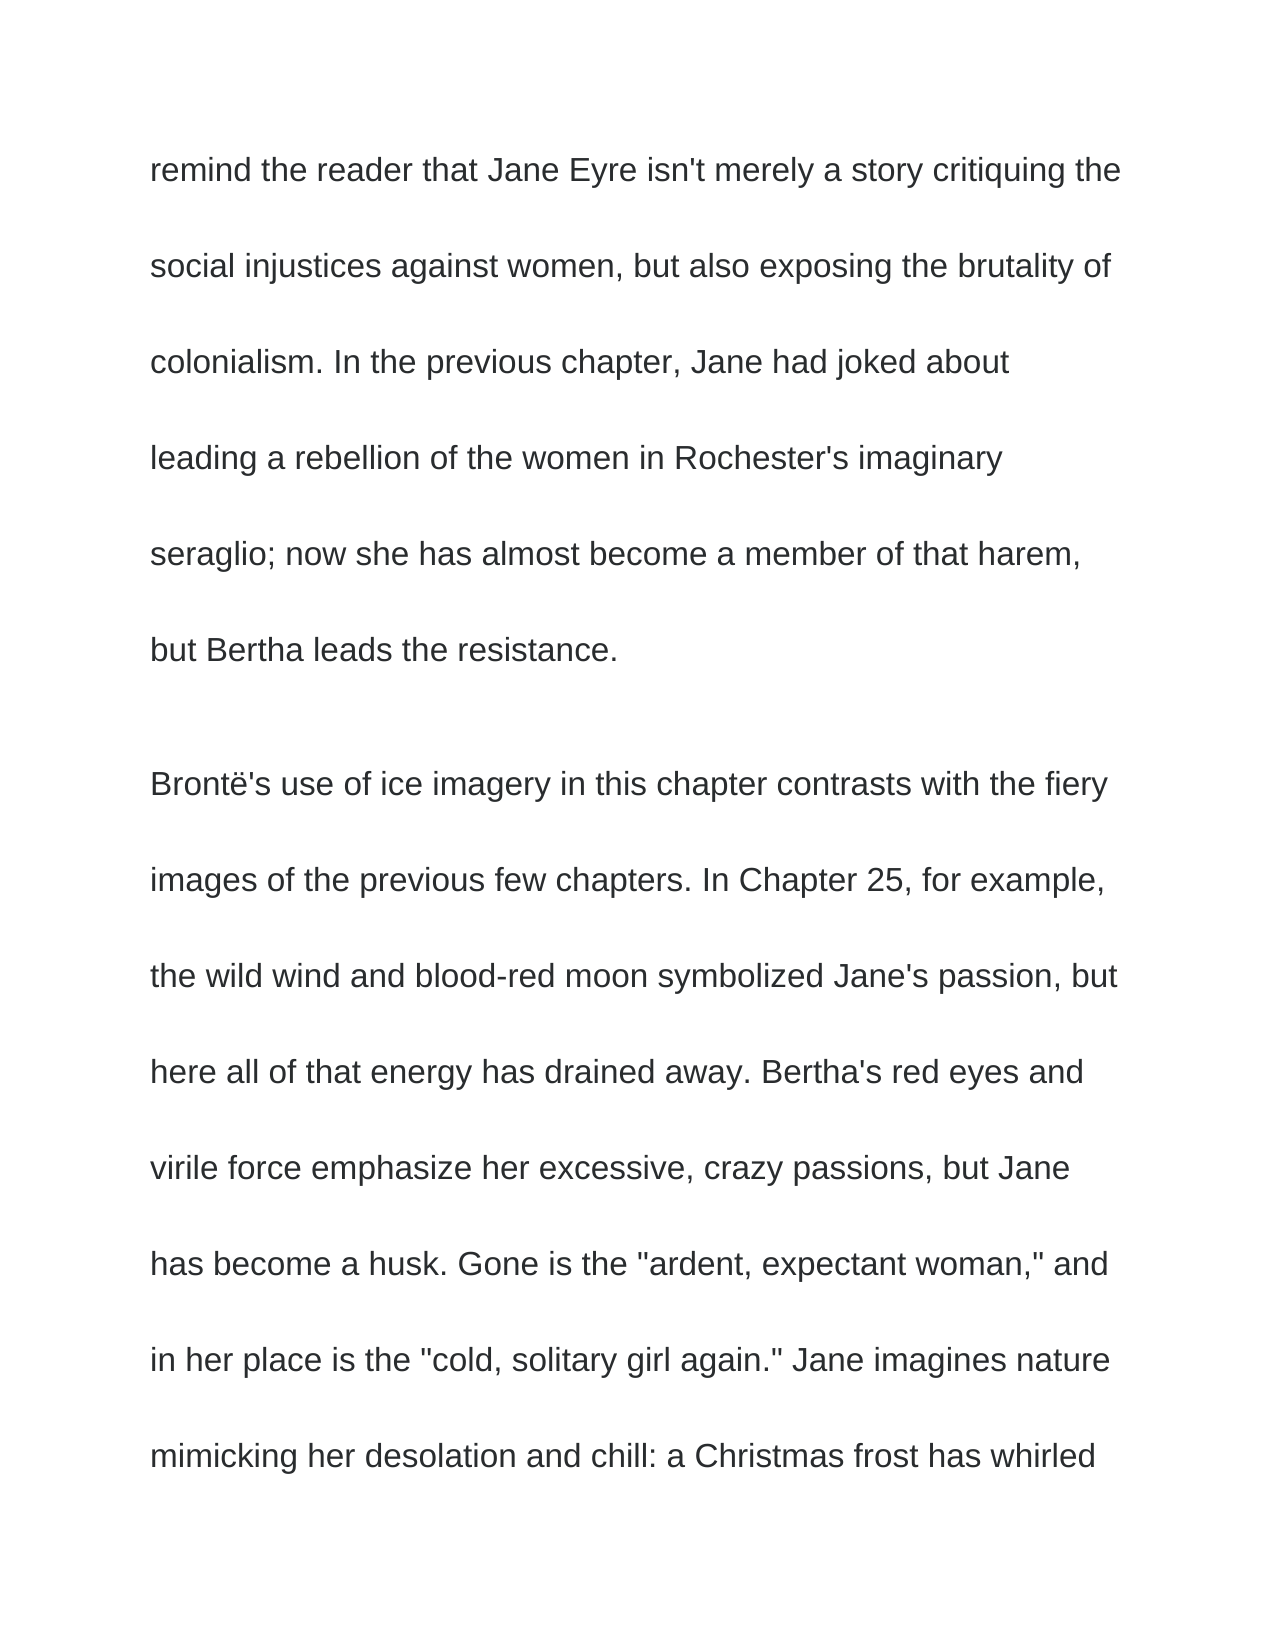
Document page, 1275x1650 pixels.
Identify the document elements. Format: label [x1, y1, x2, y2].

text [150, 150, 1125, 669]
text [150, 764, 1125, 1474]
